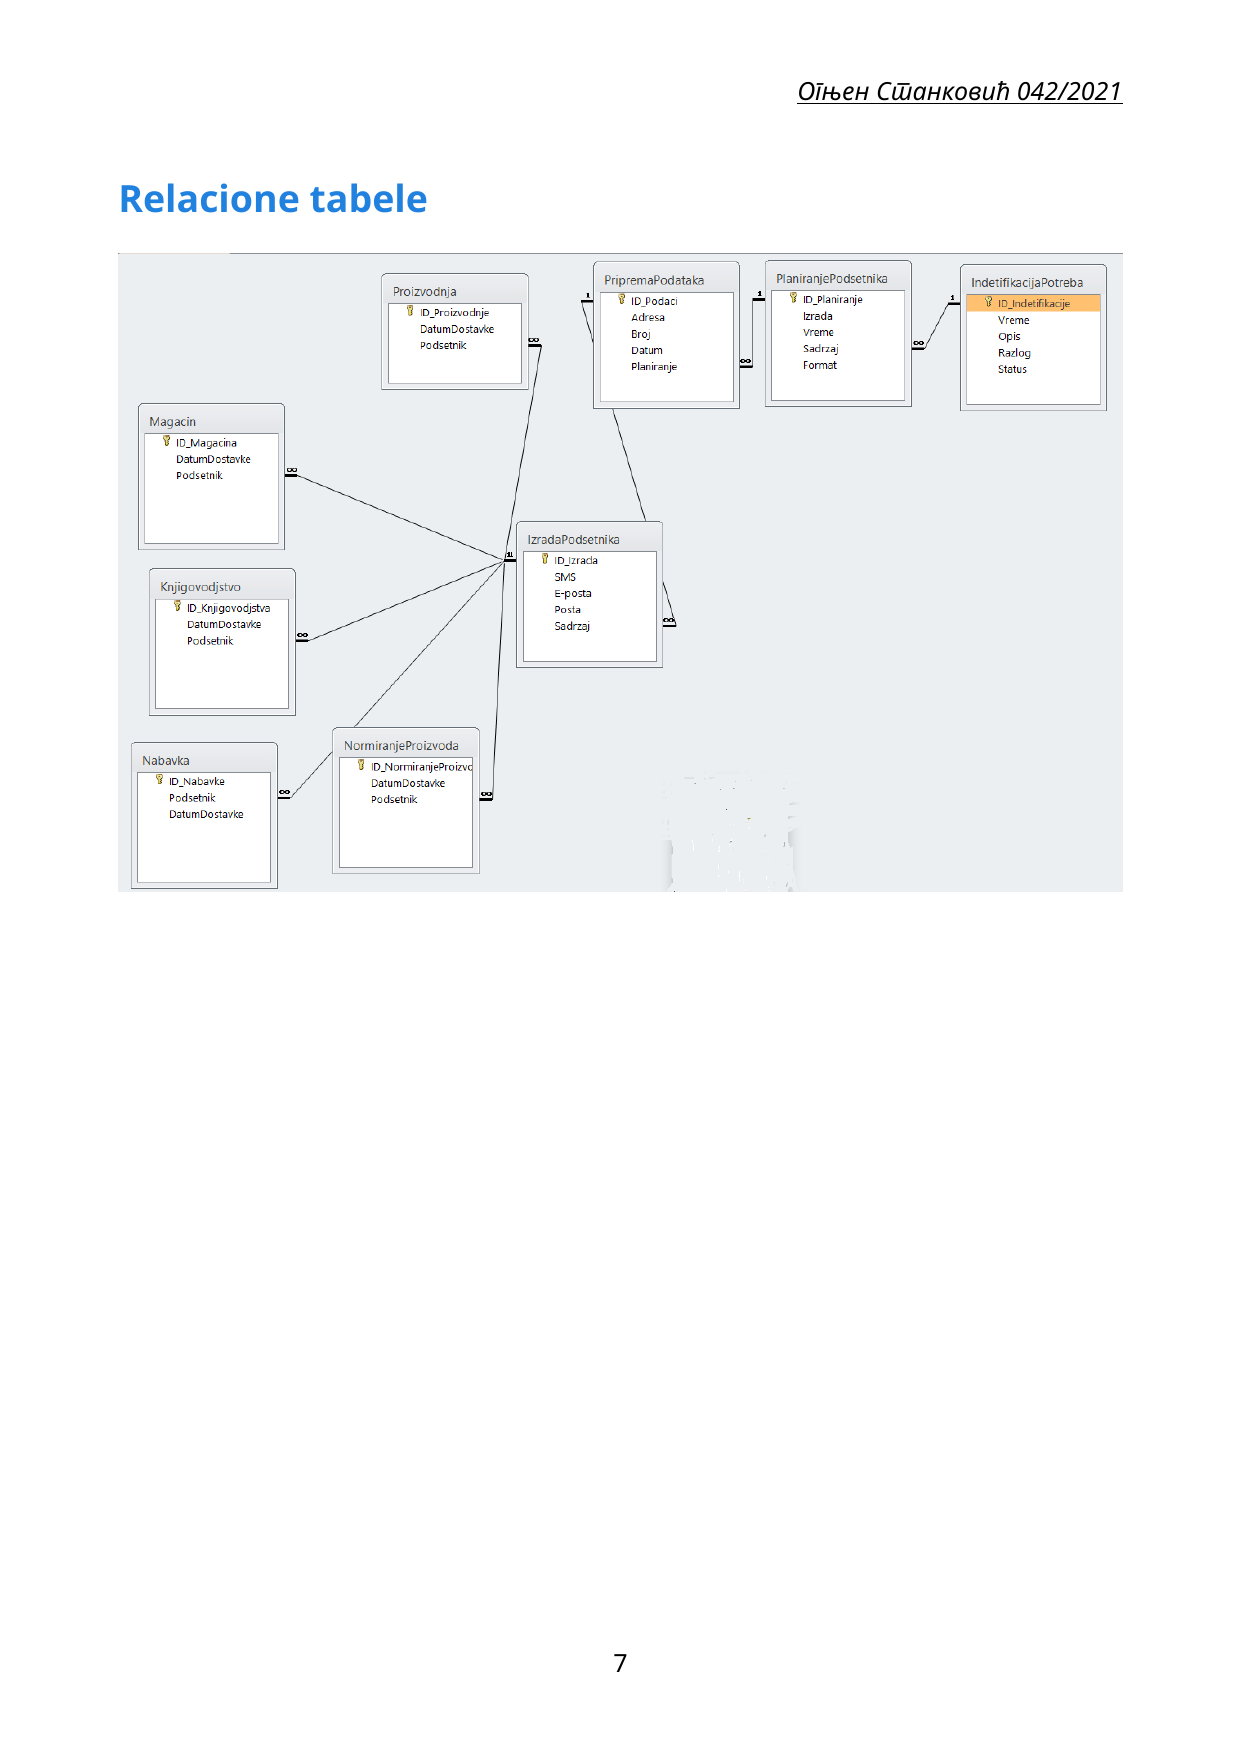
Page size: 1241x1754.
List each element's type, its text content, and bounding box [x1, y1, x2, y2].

subtitle Relacione tabele [118, 173, 1122, 224]
picture [118, 253, 1123, 892]
